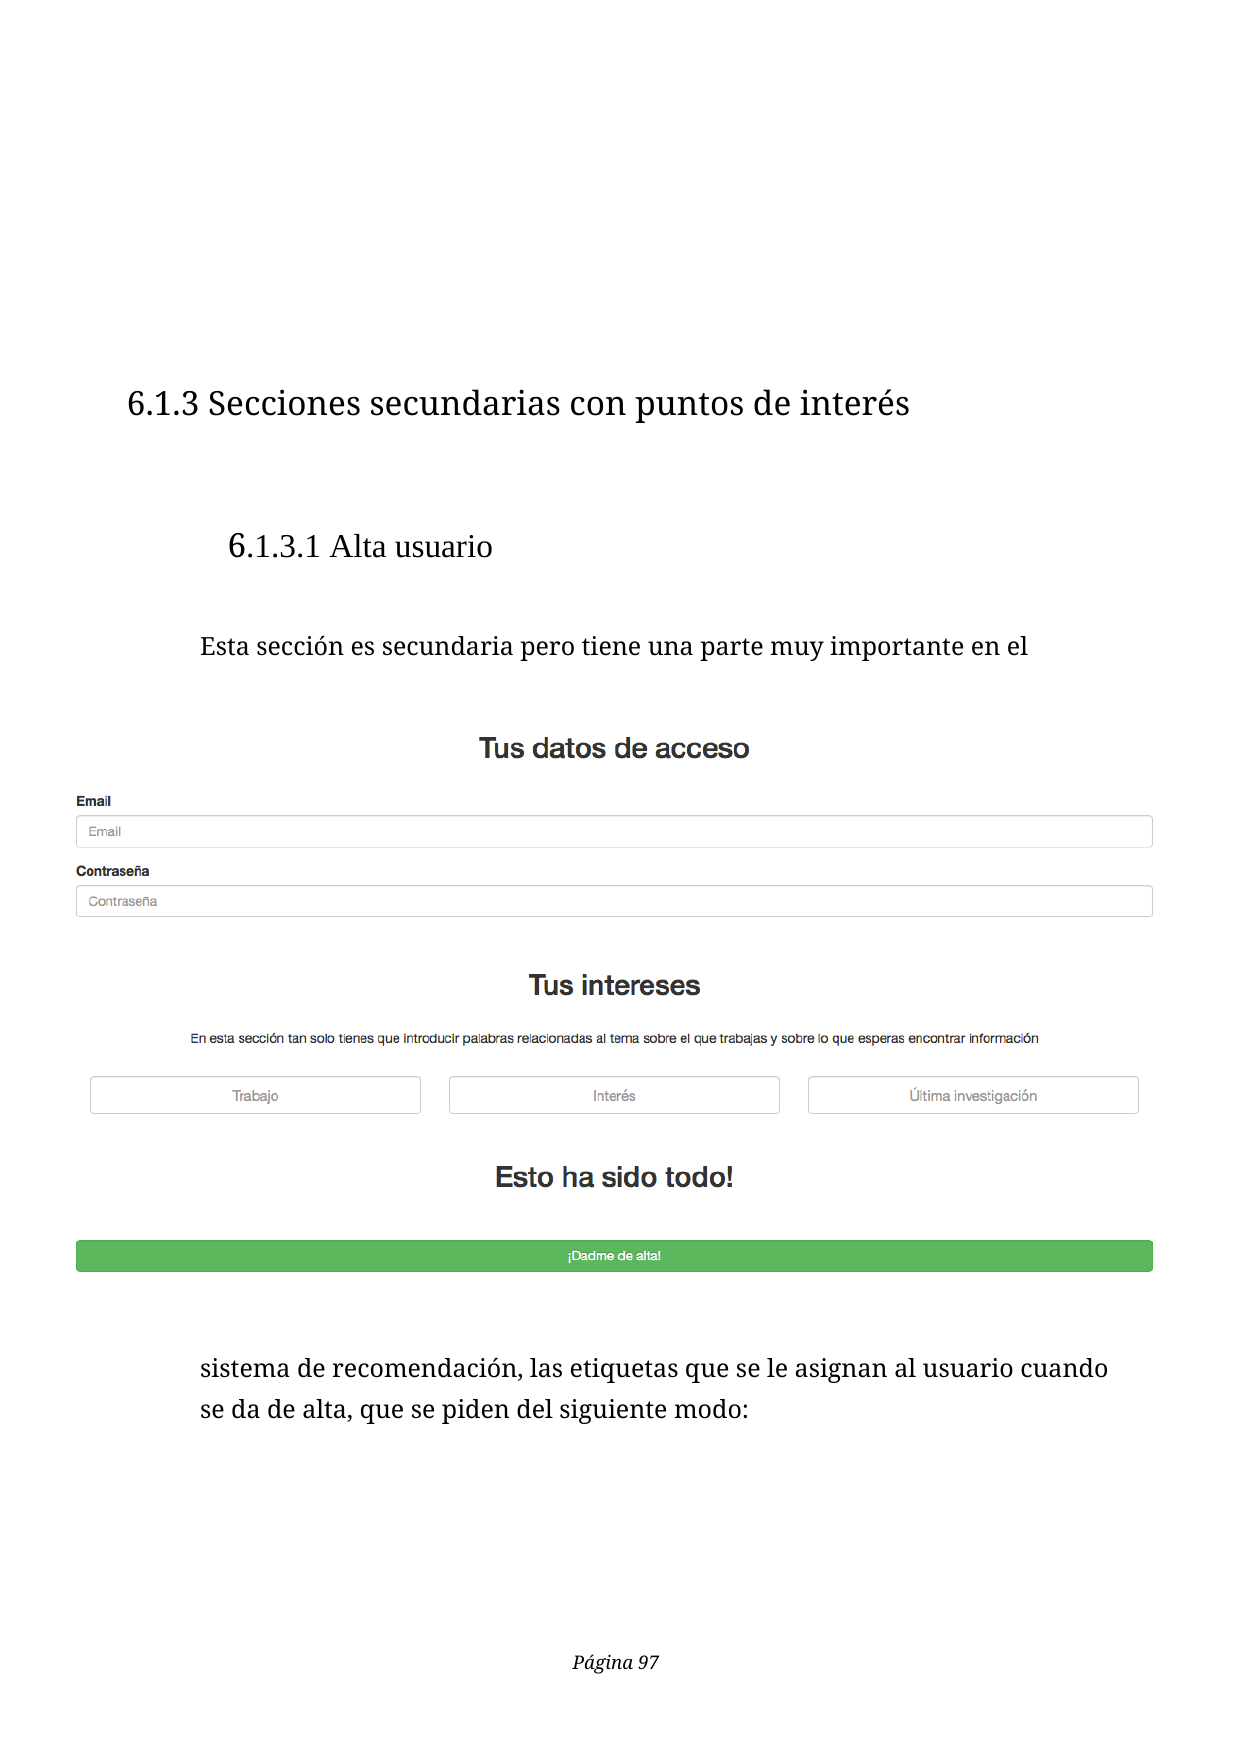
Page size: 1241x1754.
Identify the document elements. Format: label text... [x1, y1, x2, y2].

picture [56, 693, 1175, 1293]
text Esta sección es secundaria pero tiene una parte muy importante en el sistema de recomendación, las etiquetas que se le asignan al usuario cuando se da de alta, que se piden del siguiente modo: [200, 629, 1115, 693]
text 6.1.3 Secciones secundarias con puntos de interés [118, 380, 1115, 425]
text 6.1.3.1 Alta usuario [227, 522, 1115, 567]
text Esta sección es secundaria pero tiene una parte muy importante en el sistema de recomendación, las etiquetas que se le asignan al usuario cuando se da de alta, que se piden del siguiente modo: [200, 1293, 1115, 1426]
